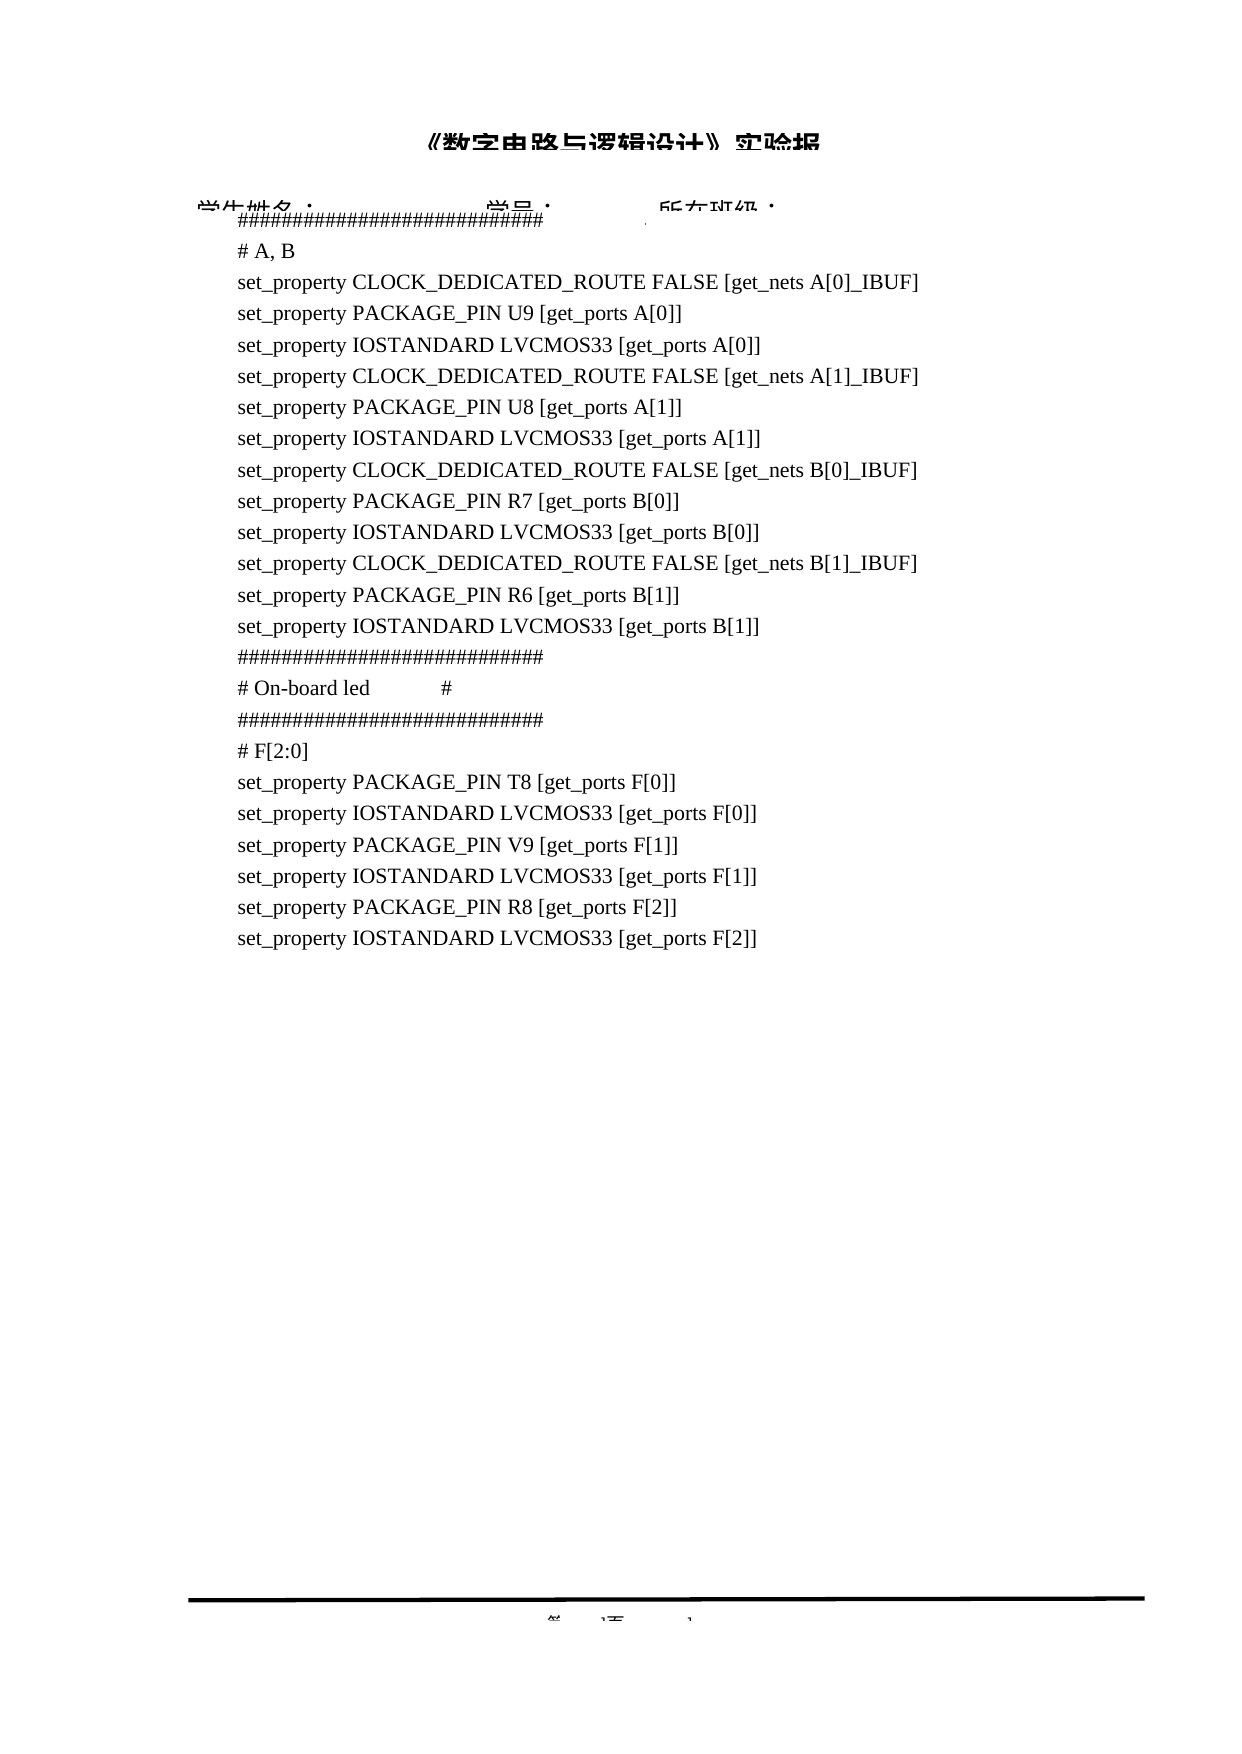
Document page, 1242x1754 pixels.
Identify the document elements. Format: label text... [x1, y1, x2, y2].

text set_property IOSTANDARD LVCMOS33 [get_ports F[0]] [237, 796, 1160, 827]
text set_property CLOCK_DEDICATED_ROUTE FALSE [get_nets B[0]_IBUF] [237, 452, 1160, 483]
text set_property IOSTANDARD LVCMOS33 [get_ports A[1]] [237, 421, 1160, 452]
text set_property IOSTANDARD LVCMOS33 [get_ports B[0]] [237, 514, 1160, 546]
text set_property CLOCK_DEDICATED_ROUTE FALSE [get_nets A[1]_IBUF] [237, 358, 1160, 389]
text ############################ [237, 639, 1160, 671]
text set_property PACKAGE_PIN R7 [get_ports B[0]] [237, 483, 1160, 514]
text ############################ [237, 702, 1160, 733]
text ############################ [237, 202, 1160, 233]
text set_property IOSTANDARD LVCMOS33 [get_ports F[2]] [237, 921, 1160, 952]
text # F[2:0] [237, 733, 1160, 764]
text # On-board led # [237, 671, 1160, 702]
text # A, B [237, 233, 1160, 264]
text set_property PACKAGE_PIN V9 [get_ports F[1]] [237, 827, 1160, 858]
text set_property IOSTANDARD LVCMOS33 [get_ports B[1]] [237, 608, 1160, 639]
text set_property IOSTANDARD LVCMOS33 [get_ports F[1]] [237, 858, 1160, 889]
text set_property PACKAGE_PIN R8 [get_ports F[2]] [237, 889, 1160, 921]
text set_property PACKAGE_PIN U9 [get_ports A[0]] [237, 296, 1160, 327]
text set_property CLOCK_DEDICATED_ROUTE FALSE [get_nets A[0]_IBUF] [237, 264, 1160, 296]
text set_property PACKAGE_PIN R6 [get_ports B[1]] [237, 577, 1160, 608]
text set_property PACKAGE_PIN U8 [get_ports A[1]] [237, 389, 1160, 421]
text set_property PACKAGE_PIN T8 [get_ports F[0]] [237, 764, 1160, 796]
text set_property IOSTANDARD LVCMOS33 [get_ports A[0]] [237, 327, 1160, 358]
text set_property CLOCK_DEDICATED_ROUTE FALSE [get_nets B[1]_IBUF] [237, 546, 1160, 577]
